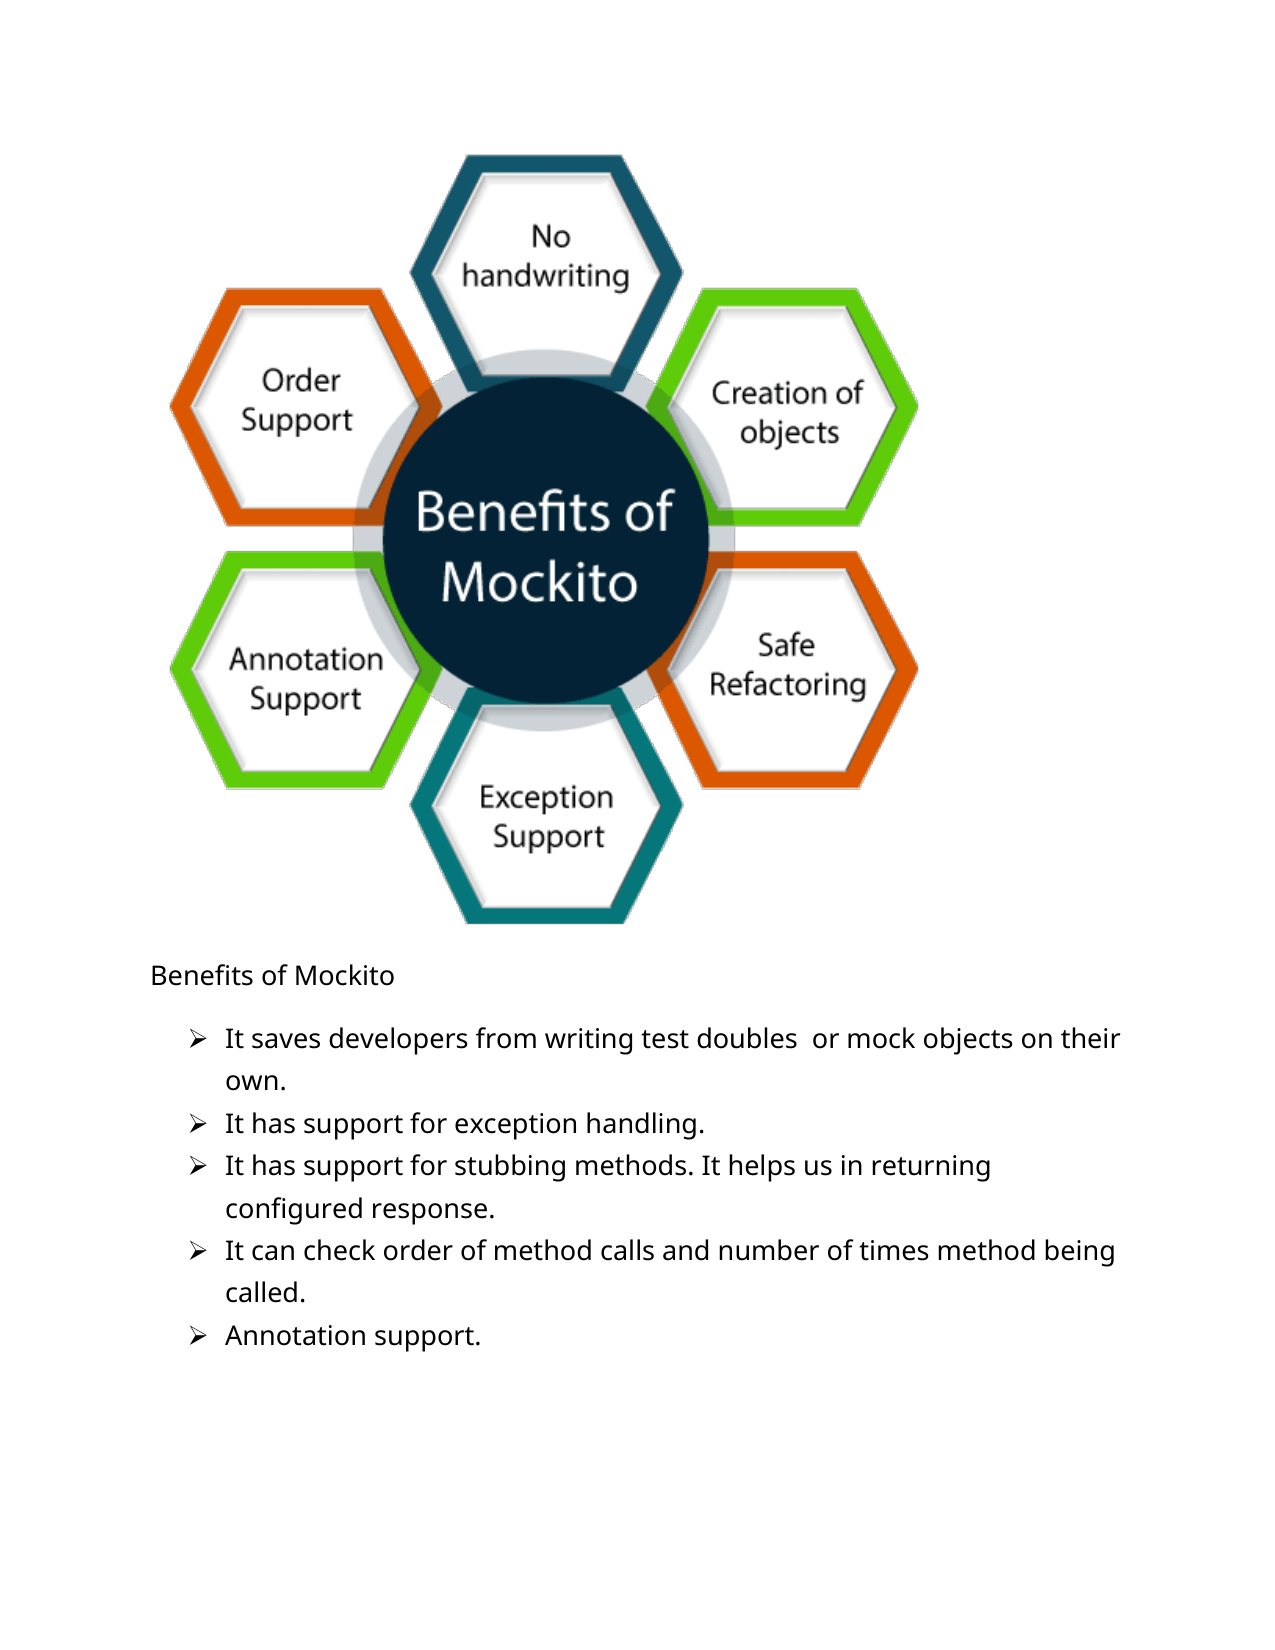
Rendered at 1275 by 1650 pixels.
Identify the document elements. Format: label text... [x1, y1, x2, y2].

text Benefits of Mockito [150, 956, 1125, 993]
list It saves developers from writing test doubles or mock objects on their own. [187, 1019, 1125, 1099]
list It has support for exception handling. [187, 1104, 1125, 1141]
picture [150, 150, 926, 932]
list It can check order of method calls and number of times method being called. [187, 1231, 1125, 1311]
list It has support for stubbing methods. It helps us in returning configured response. [187, 1147, 1125, 1226]
list Annotation support. [187, 1316, 1125, 1353]
